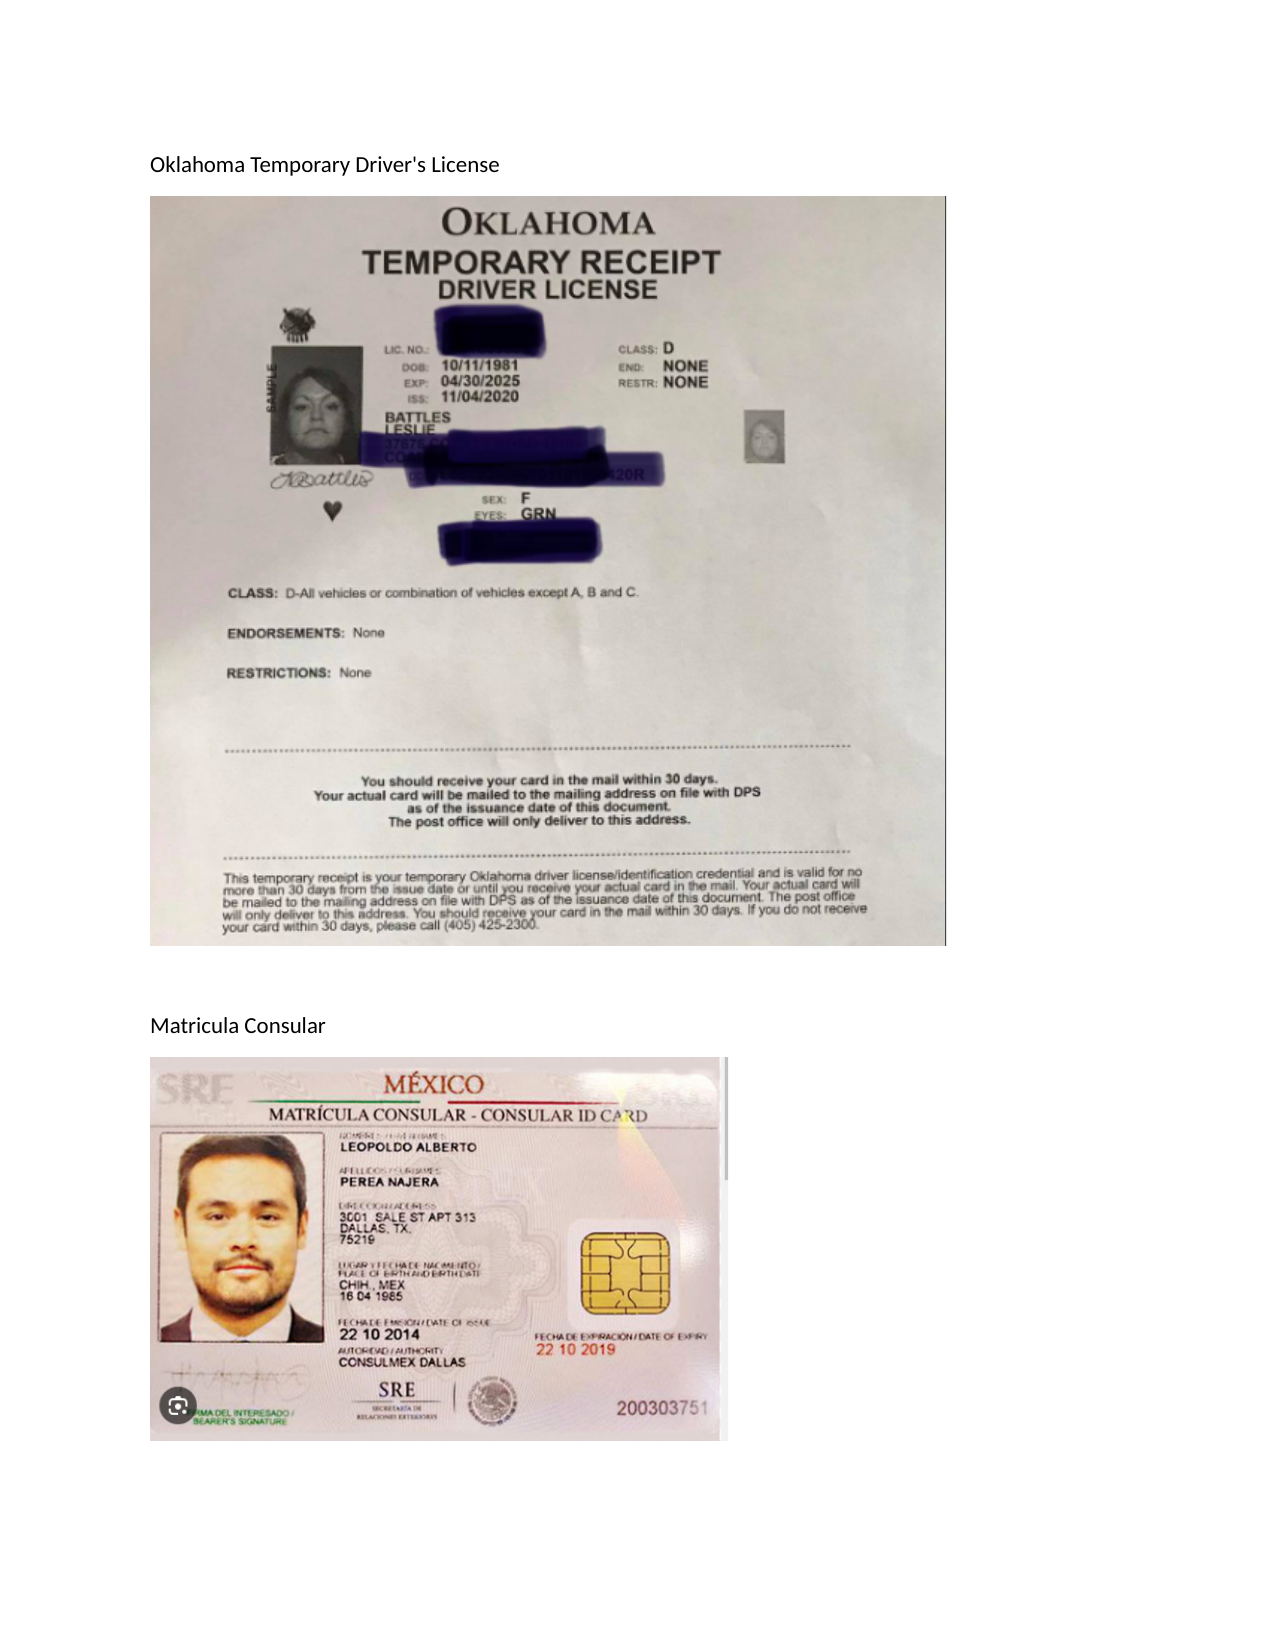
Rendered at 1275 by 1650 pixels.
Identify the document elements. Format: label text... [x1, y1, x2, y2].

text Oklahoma Temporary Driver's License [150, 150, 1125, 178]
picture [150, 196, 947, 946]
picture [150, 1057, 729, 1441]
text Matricula Consular [150, 1011, 1125, 1039]
